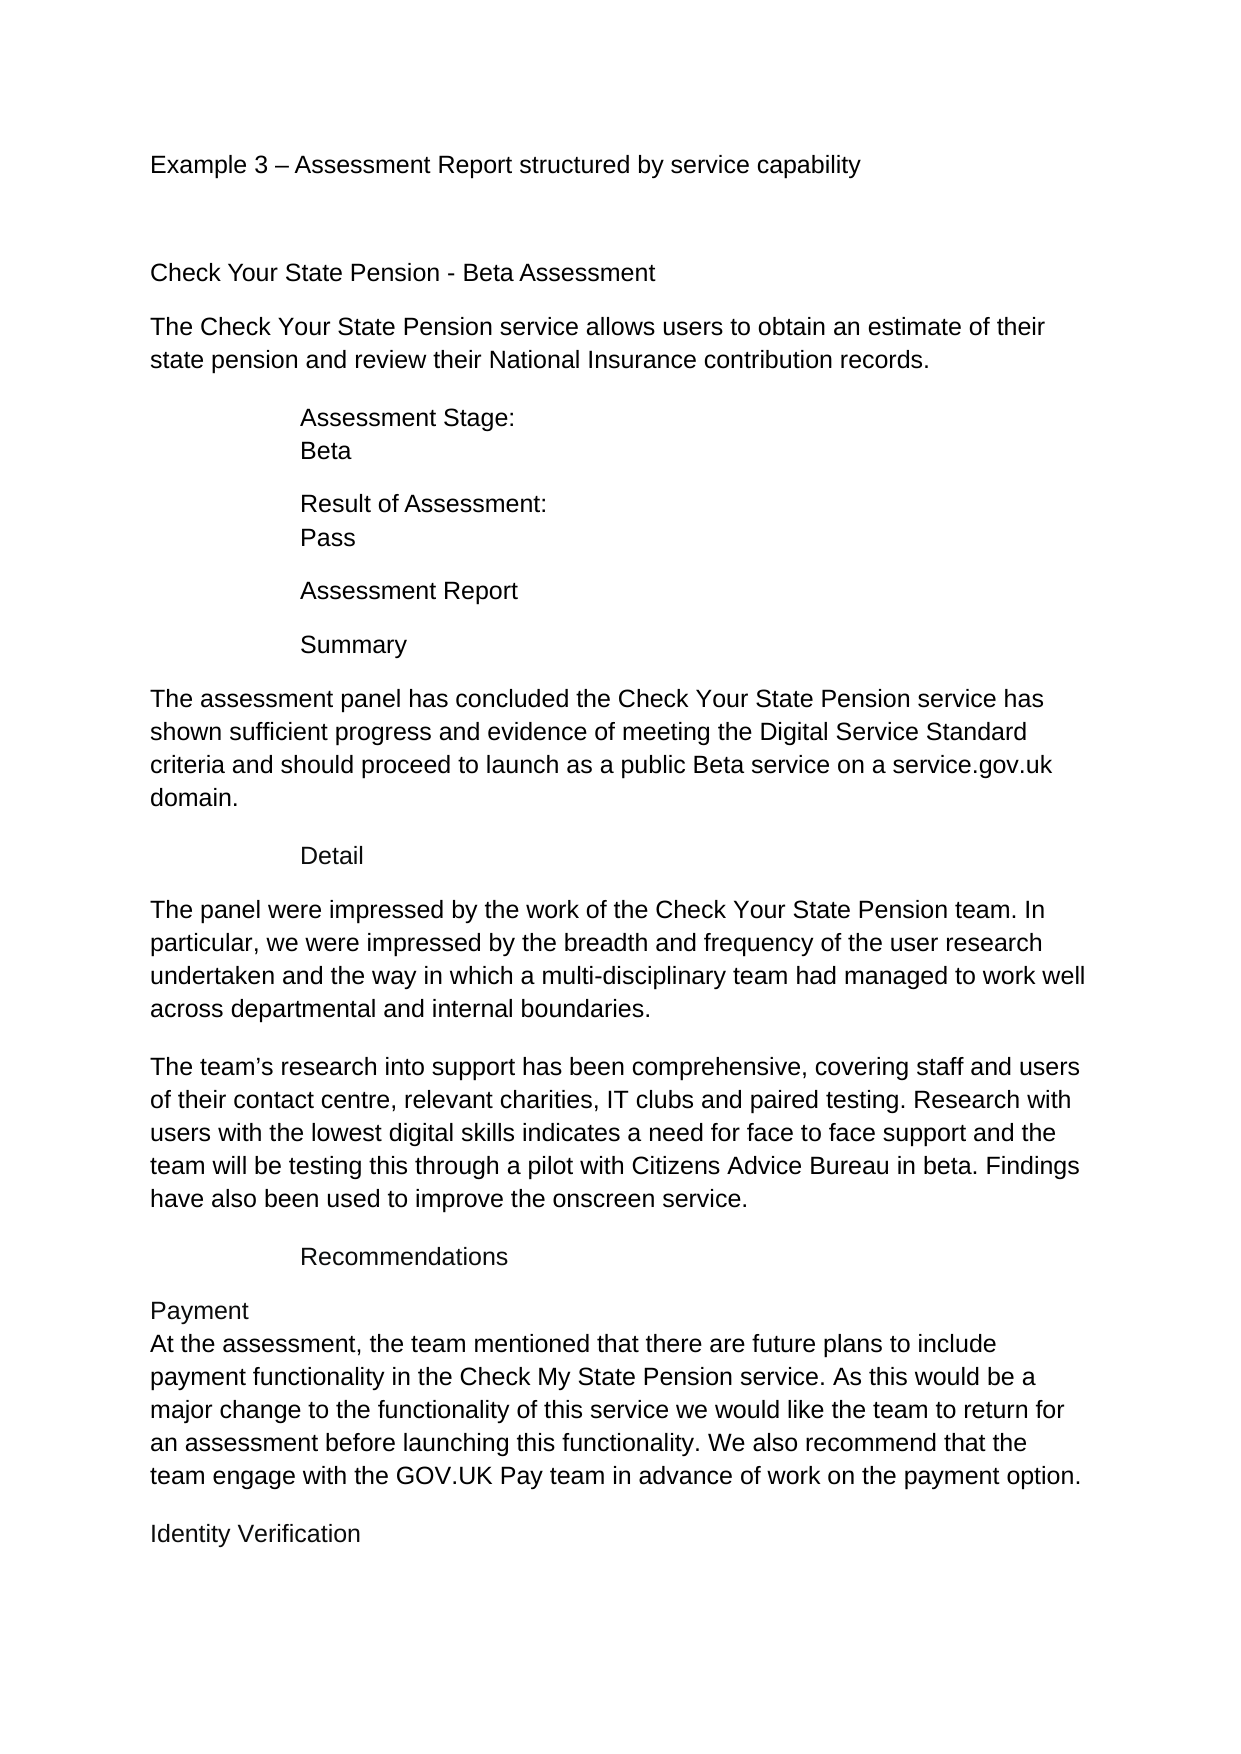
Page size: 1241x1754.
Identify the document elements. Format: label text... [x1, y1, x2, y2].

text The Check Your State Pension service allows users to obtain an estimate of their state pension and review their National Insurance contribution records. [150, 312, 1090, 373]
subtitle Summary [300, 630, 1090, 659]
text At the assessment, the team mentioned that there are future plans to include payment functionality in the Check My State Pension service. As this would be a major change to the functionality of this service we would like the team to return for an assessment before launching this functionality. We also recommend that the team engage with the GOV.UK Pay team in advance of work on the payment option. [150, 1329, 1090, 1490]
text The assessment panel has concluded the Check Your State Pension service has shown sufficient progress and evidence of meeting the Digital Service Standard criteria and should proceed to launch as a public Beta service on a service.gov.uk domain. [150, 684, 1090, 812]
subtitle Check Your State Pension - Beta Assessment [150, 258, 1090, 286]
subtitle Example 3 – Assessment Report structured by service capability [150, 150, 1090, 179]
text The team’s research into support has been comprehensive, covering staff and users of their contact centre, relevant charities, IT clubs and paired testing. Research with users with the lowest digital skills indicates a need for face to face support and the team will be testing this through a pilot with Citizens Advice Bureau in beta. Findings have also been used to improve the onscreen service. [150, 1052, 1090, 1213]
subtitle Assessment Stage: Beta [300, 403, 1090, 464]
text The panel were impressed by the work of the Check Your State Pension team. In particular, we were impressed by the breadth and frequency of the user research undertaken and the way in which a multi-disciplinary team had managed to work well across departmental and internal boundaries. [150, 895, 1090, 1023]
subtitle Identity Verification [150, 1519, 1090, 1548]
subtitle Recommendations [300, 1242, 1090, 1271]
subtitle Assessment Report [300, 576, 1090, 605]
subtitle Payment [150, 1296, 1090, 1325]
subtitle Result of Assessment: Pass [300, 489, 1090, 551]
subtitle Detail [300, 841, 1090, 870]
